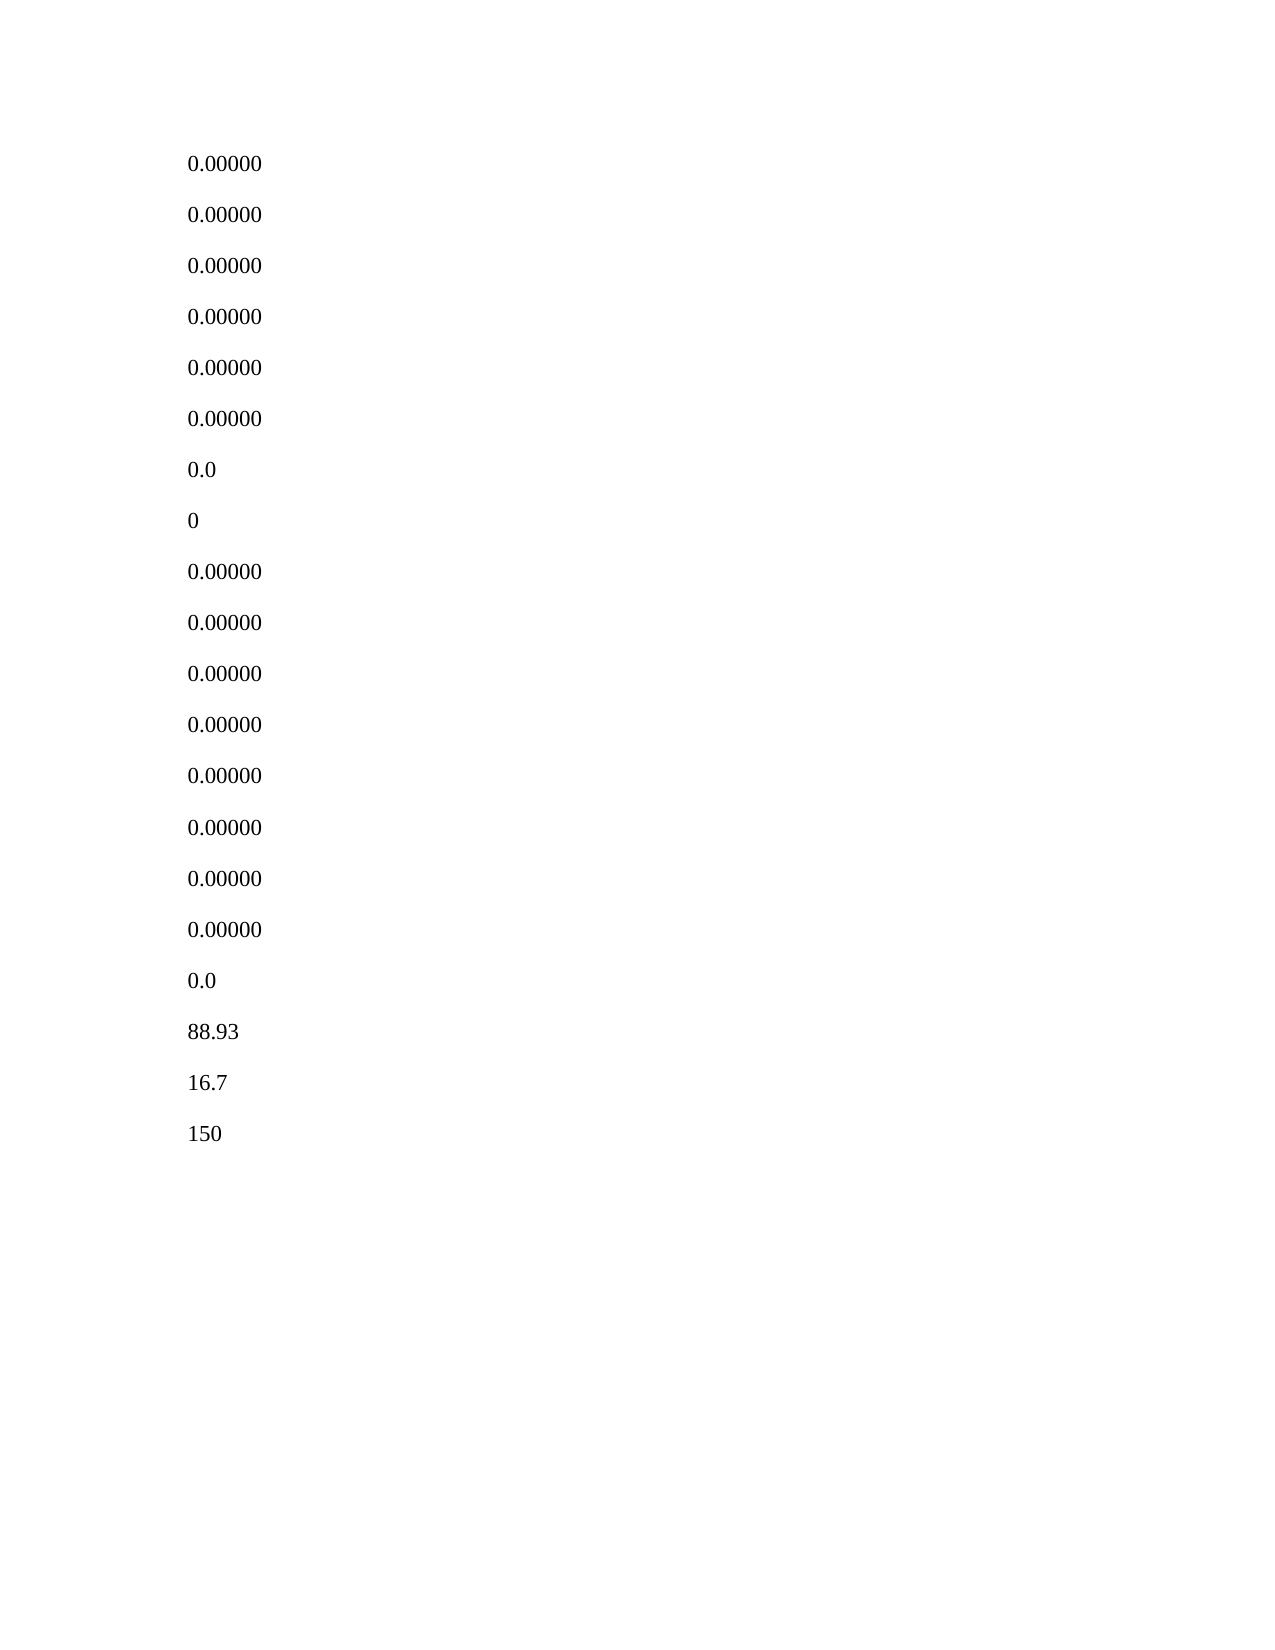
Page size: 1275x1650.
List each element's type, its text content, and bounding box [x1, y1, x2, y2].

table_cell 150 [176, 1120, 1076, 1171]
table_cell 0.0 [176, 967, 1076, 1018]
table_cell 0.0 [176, 456, 1076, 507]
table_cell 0.00000 [176, 814, 1076, 864]
table_cell 0.00000 [176, 865, 1076, 916]
table_cell 0.00000 [176, 711, 1076, 762]
table_cell 0.00000 [176, 150, 1076, 201]
table_cell 0.00000 [176, 201, 1076, 252]
table_cell 0.00000 [176, 558, 1076, 609]
table_cell 0.00000 [176, 252, 1076, 303]
table_cell 0.00000 [176, 763, 1076, 813]
table_cell 0.00000 [176, 354, 1076, 405]
table_cell 0.00000 [176, 405, 1076, 456]
table_cell 16.7 [176, 1069, 1076, 1120]
table_cell 0.00000 [176, 916, 1076, 967]
table_cell 0.00000 [176, 609, 1076, 660]
table_cell 0 [176, 507, 1076, 558]
table_cell 88.93 [176, 1018, 1076, 1069]
table_cell 0.00000 [176, 660, 1076, 711]
table_cell 0.00000 [176, 303, 1076, 354]
